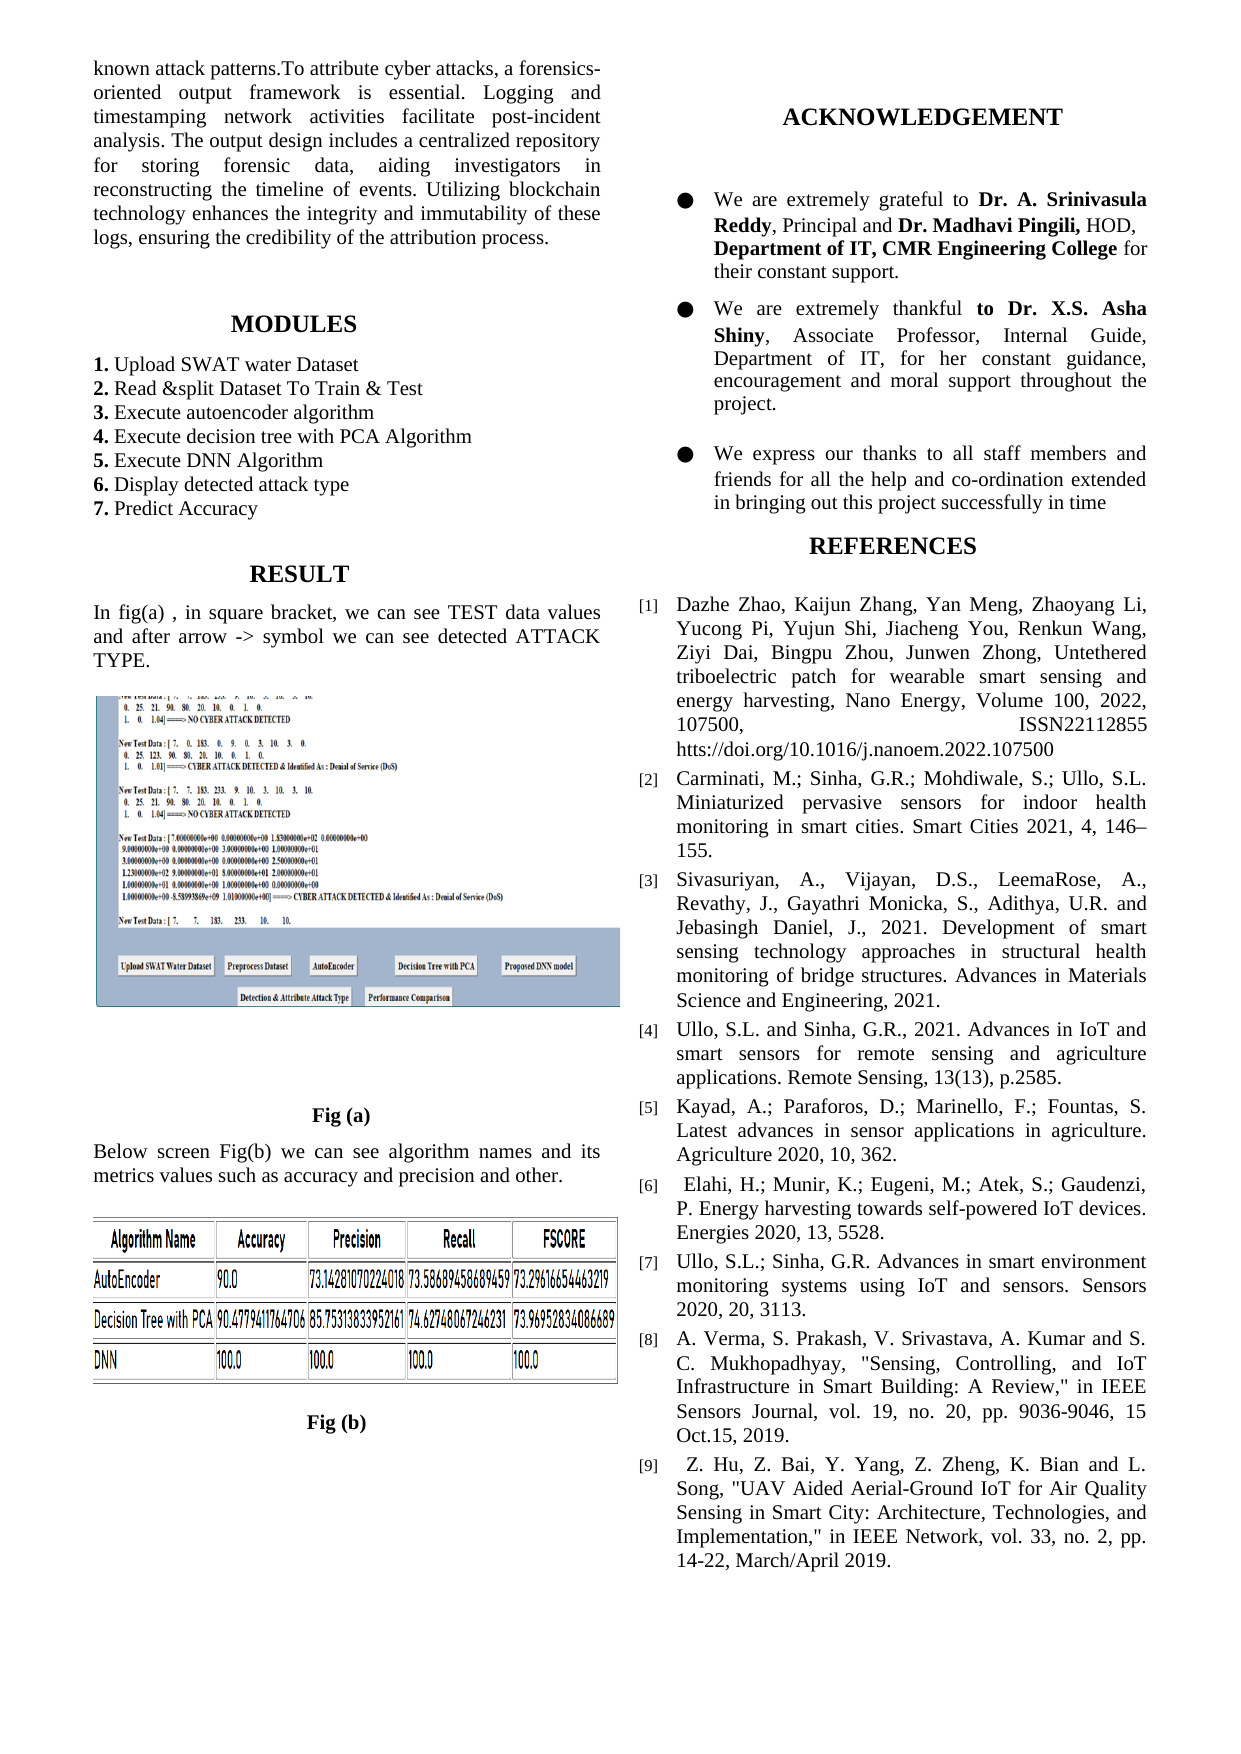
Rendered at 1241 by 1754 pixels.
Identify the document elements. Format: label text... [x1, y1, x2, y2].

list Kayad, A.; Paraforos, D.; Marinello, F.; Fountas, S. Latest advances in sensor applications in agriculture. Agriculture 2020, 10, 362. [639, 1094, 1147, 1166]
picture [93, 696, 621, 1012]
list Z. Hu, Z. Bai, Y. Yang, Z. Zheng, K. Bian and L. Song, "UAV Aided Aerial-Ground IoT for Air Quality Sensing in Smart City: Architecture, Technologies, and Implementation," in IEEE Network, vol. 33, no. 2, pp. 14-22, March/April 2019. [639, 1452, 1147, 1572]
list A. Verma, S. Prakash, V. Srivastava, A. Kumar and S. C. Mukhopadhyay, "Sensing, Controlling, and IoT Infrastructure in Smart Building: A Review," in IEEE Sensors Journal, vol. 19, no. 20, pp. 9036-9046, 15 Oct.15, 2019. [639, 1326, 1147, 1447]
list Sivasuriyan, A., Vijayan, D.S., LeemaRose, A., Revathy, J., Gayathri Monicka, S., Adithya, U.R. and Jebasingh Daniel, J., 2021. Development of smart sensing technology approaches in structural health monitoring of bridge structures. Advances in Materials Science and Engineering, 2021. [639, 867, 1147, 1012]
text 4. Execute decision tree with PCA Algorithm [93, 424, 601, 448]
text Fig (b) [93, 1410, 601, 1434]
text 6. Display detected attack type [93, 472, 601, 496]
picture [93, 1203, 621, 1402]
text 7. Predict Accuracy [93, 496, 601, 520]
list We are extremely grateful to Dr. A. Srinivasula Reddy, Principal and Dr. Madhavi Pingili, HOD, [676, 174, 1147, 237]
list We are extremely thankful to Dr. X.S. Asha Shiny, Associate Professor, Internal Guide, Department of IT, for her constant guidance, encouragement and moral support throughout the project. [676, 283, 1147, 415]
list Carminati, M.; Sinha, G.R.; Mohdiwale, S.; Ullo, S.L. Miniaturized pervasive sensors for indoor health monitoring in smart cities. Smart Cities 2021, 4, 146–155. [639, 766, 1147, 862]
list Ullo, S.L.; Sinha, G.R. Advances in smart environment monitoring systems using IoT and sensors. Sensors 2020, 20, 3113. [639, 1249, 1147, 1321]
text Fig (a) [93, 1103, 601, 1127]
list Ullo, S.L. and Sinha, G.R., 2021. Advances in IoT and smart sensors for remote sensing and agriculture applications. Remote Sensing, 13(13), p.2585. [639, 1017, 1147, 1089]
text 1. Upload SWAT water Dataset [93, 352, 601, 376]
text MODULES [93, 309, 601, 338]
text RESULT [93, 560, 601, 587]
subtitle ACKNOWLEDGEMENT [639, 102, 1147, 130]
text 3. Execute autoencoder algorithm [93, 400, 601, 424]
list Elahi, H.; Munir, K.; Eugeni, M.; Atek, S.; Gaudenzi, P. Energy harvesting towards self-powered IoT devices. Energies 2020, 13, 5528. [639, 1172, 1147, 1244]
text Department of IT, CMR Engineering College for their constant support. [714, 237, 1147, 283]
text 2. Read &split Dataset To Train & Test [93, 376, 601, 400]
text In fig(a) , in square bracket, we can see TEST data values and after arrow -> symbol we can see detected ATTACK TYPE. [93, 600, 601, 672]
text 5. Execute DNN Algorithm [93, 448, 601, 472]
text Below screen Fig(b) we can see algorithm names and its metrics values such as accuracy and precision and other. [93, 1139, 601, 1187]
list We express our thanks to all staff members and friends for all the help and co-ordination extended in bringing out this project successfully in time [676, 428, 1147, 514]
subtitle REFERENCES [639, 531, 1147, 560]
list Dazhe Zhao, Kaijun Zhang, Yan Meng, Zhaoyang Li, Yucong Pi, Yujun Shi, Jiacheng You, Renkun Wang, Ziyi Dai, Bingpu Zhou, Junwen Zhong, Untethered triboelectric patch for wearable smart sensing and energy harvesting, Nano Energy, Volume 100, 2022, 107500, ISSN22112855 htts://doi.org/10.1016/j.nanoem.2022.107500 [639, 592, 1147, 761]
